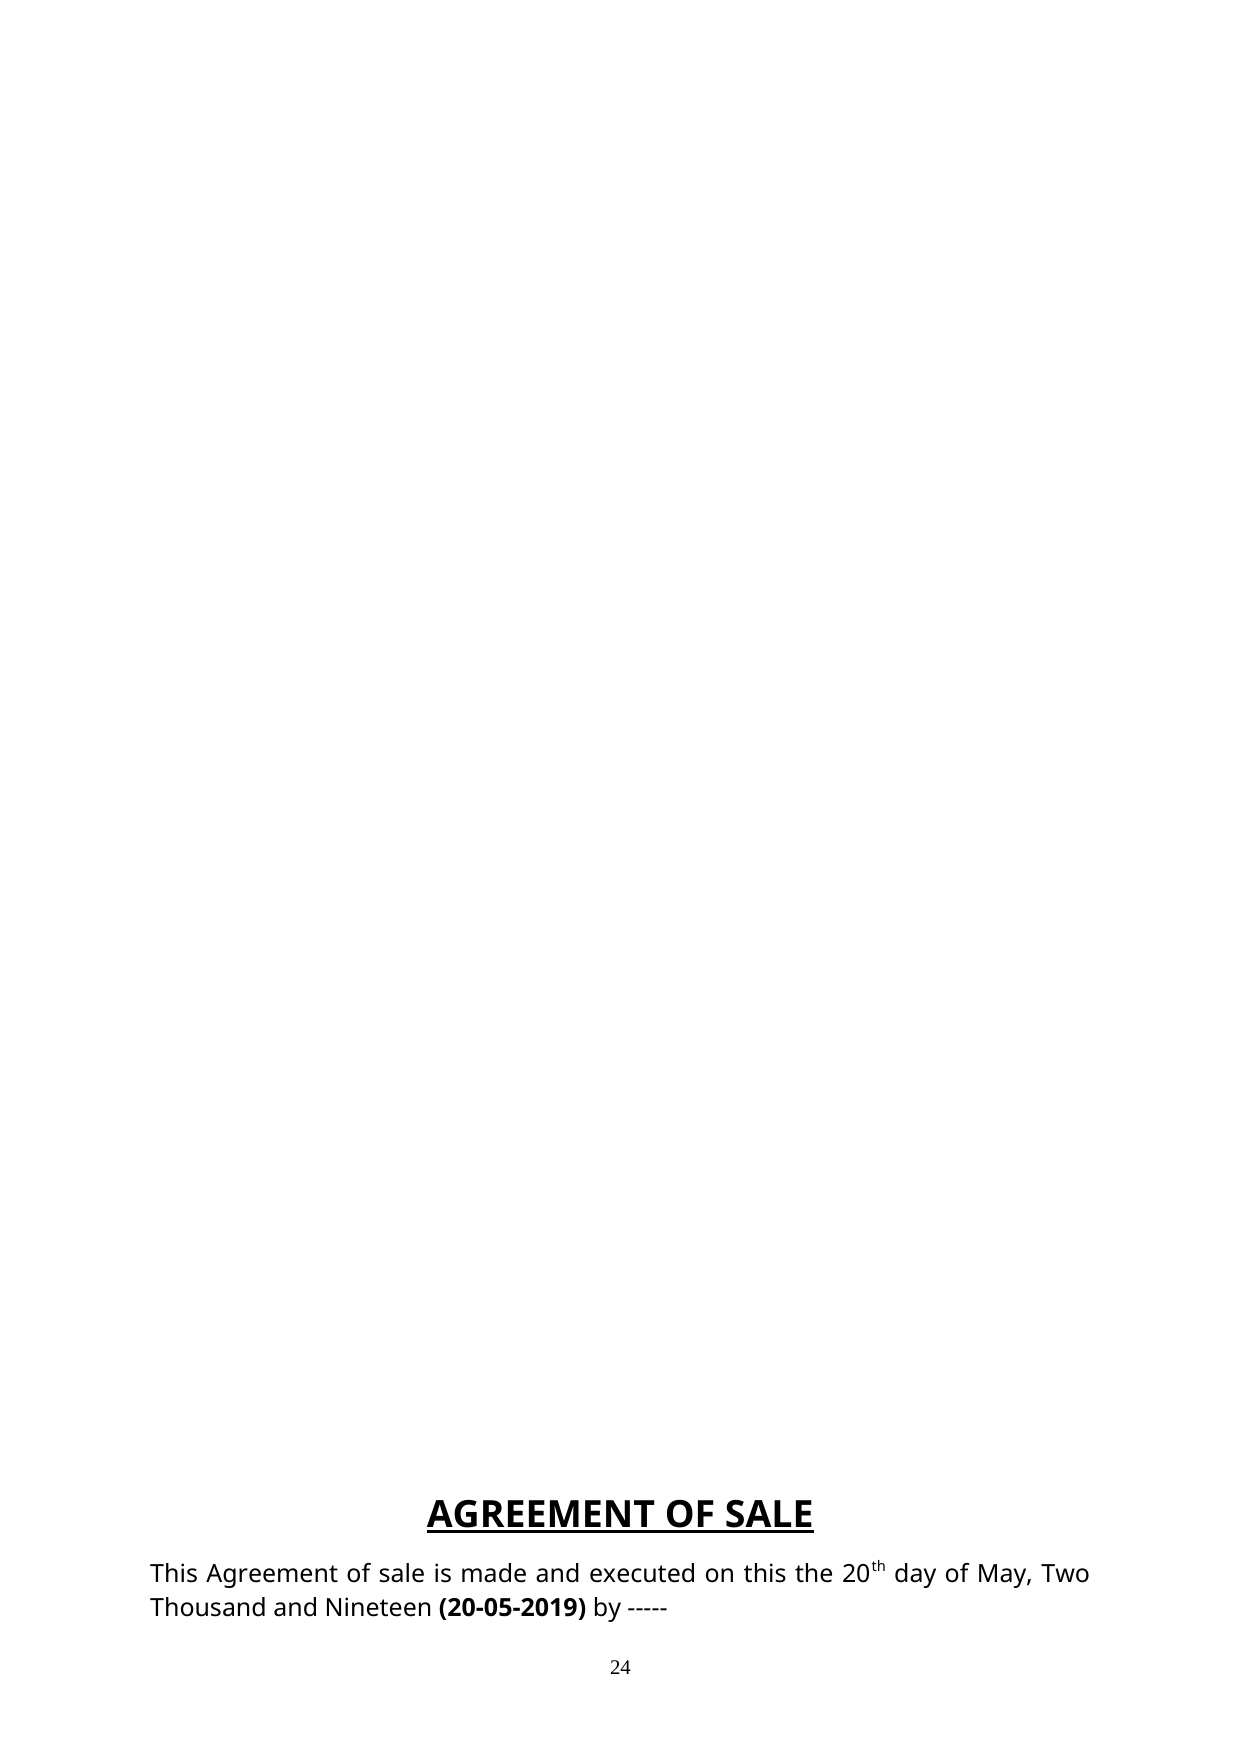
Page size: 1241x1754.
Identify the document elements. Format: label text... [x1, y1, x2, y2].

text This Agreement of sale is made and executed on this the 20th day of May, Two Thousand and Nineteen (20-05-2019) by ----- [150, 1555, 1090, 1623]
title AGREEMENT OF SALE [150, 1487, 1090, 1538]
